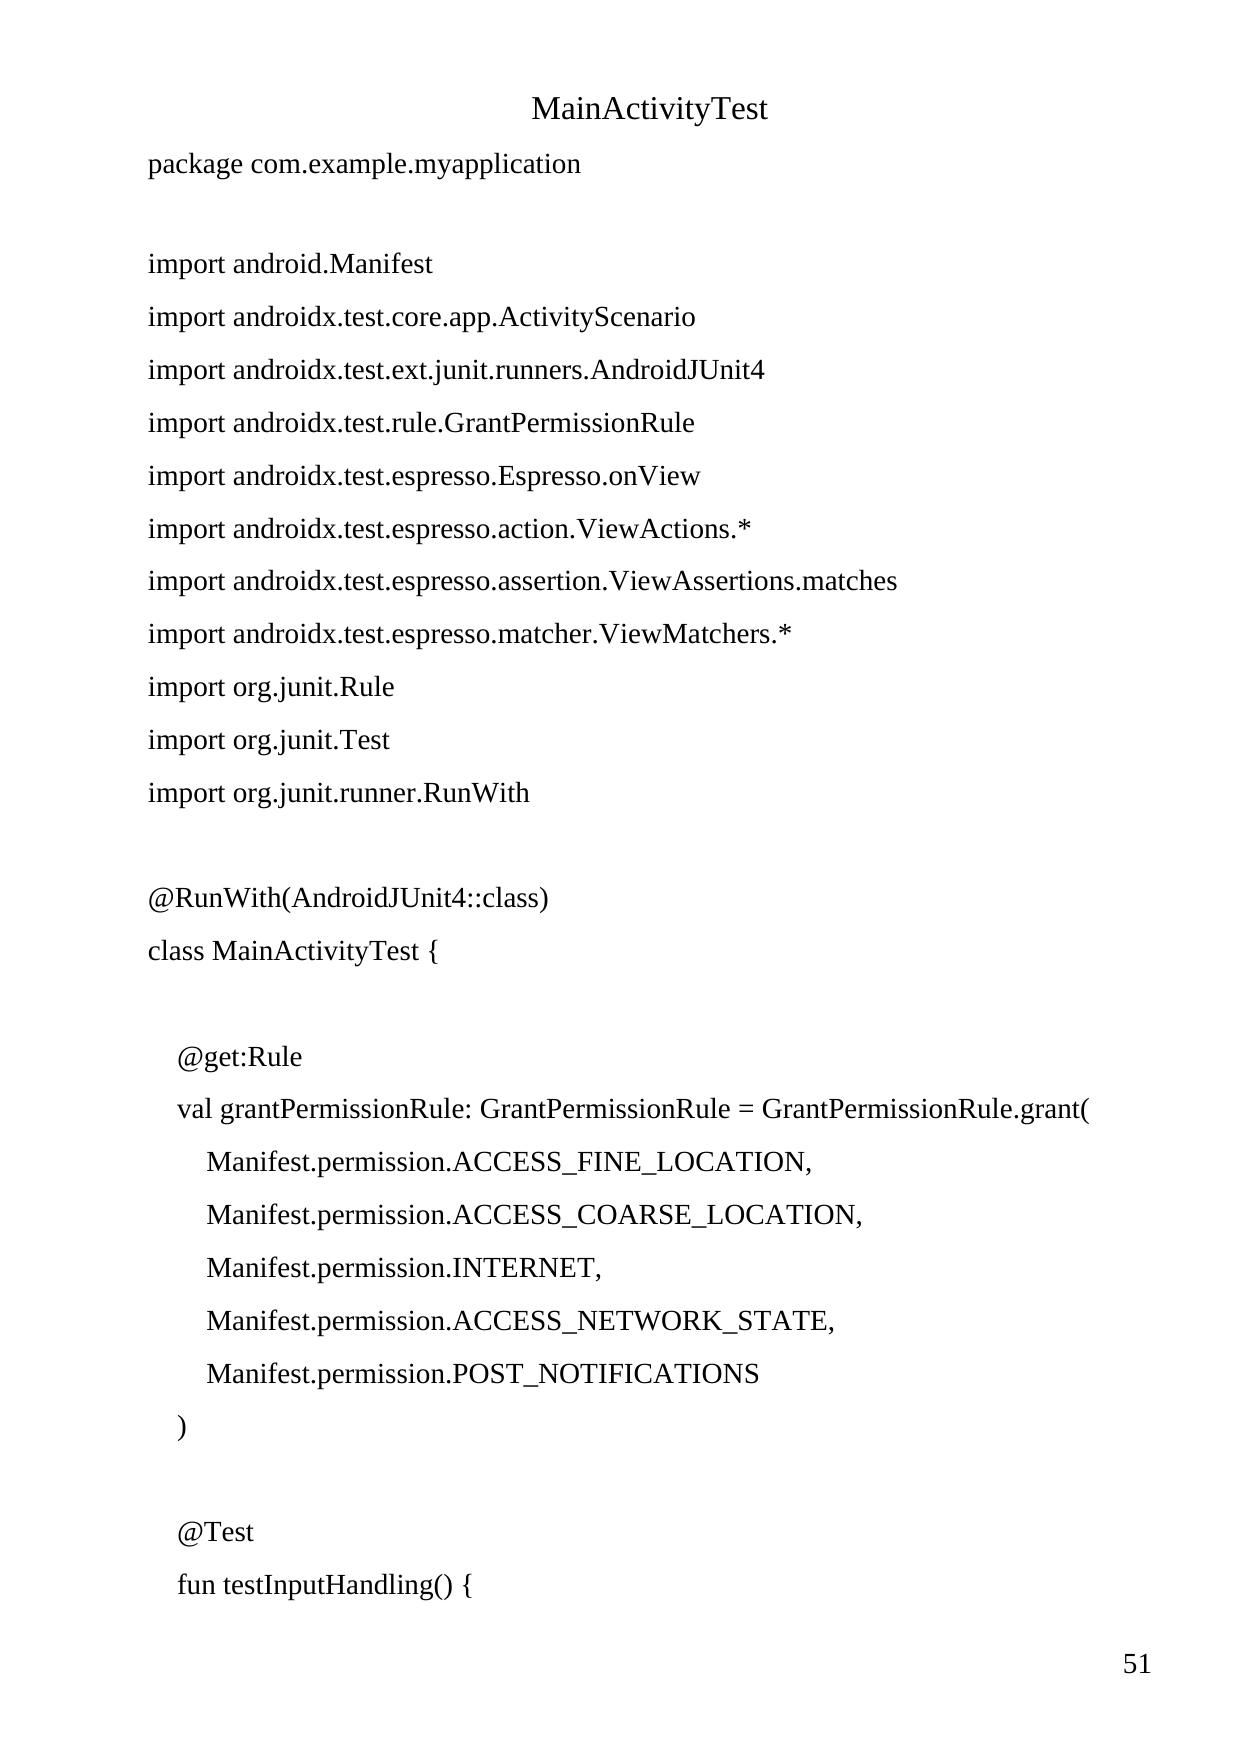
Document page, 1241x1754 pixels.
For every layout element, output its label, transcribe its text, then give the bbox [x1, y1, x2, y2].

text Manifest.permission.INTERNET, [148, 1250, 1152, 1284]
text ) [148, 1408, 1152, 1442]
text package com.example.myapplication [148, 146, 1152, 179]
text import androidx.test.ext.junit.runners.AndroidJUnit4 [148, 352, 1152, 386]
text import org.junit.Test [148, 722, 1152, 756]
text MainActivityTest [148, 88, 1152, 127]
text fun testInputHandling() { [148, 1567, 1152, 1601]
text import org.junit.Rule [148, 669, 1152, 703]
text import androidx.test.rule.GrantPermissionRule [148, 405, 1152, 439]
text @Test [148, 1514, 1152, 1548]
text val grantPermissionRule: GrantPermissionRule = GrantPermissionRule.grant( [148, 1092, 1152, 1125]
text import androidx.test.espresso.assertion.ViewAssertions.matches [148, 563, 1152, 597]
text Manifest.permission.ACCESS_FINE_LOCATION, [148, 1144, 1152, 1178]
text Manifest.permission.ACCESS_NETWORK_STATE, [148, 1303, 1152, 1336]
text Manifest.permission.ACCESS_COARSE_LOCATION, [148, 1197, 1152, 1231]
text import androidx.test.espresso.action.ViewActions.* [148, 511, 1152, 544]
text import androidx.test.espresso.Espresso.onView [148, 458, 1152, 491]
text @RunWith(AndroidJUnit4::class) [148, 880, 1152, 914]
text Manifest.permission.POST_NOTIFICATIONS [148, 1356, 1152, 1389]
text import org.junit.runner.RunWith [148, 775, 1152, 808]
text import android.Manifest [148, 247, 1152, 280]
text class MainActivityTest { [148, 933, 1152, 967]
text import androidx.test.core.app.ActivityScenario [148, 299, 1152, 333]
text import androidx.test.espresso.matcher.ViewMatchers.* [148, 616, 1152, 650]
text @get:Rule [148, 1039, 1152, 1072]
